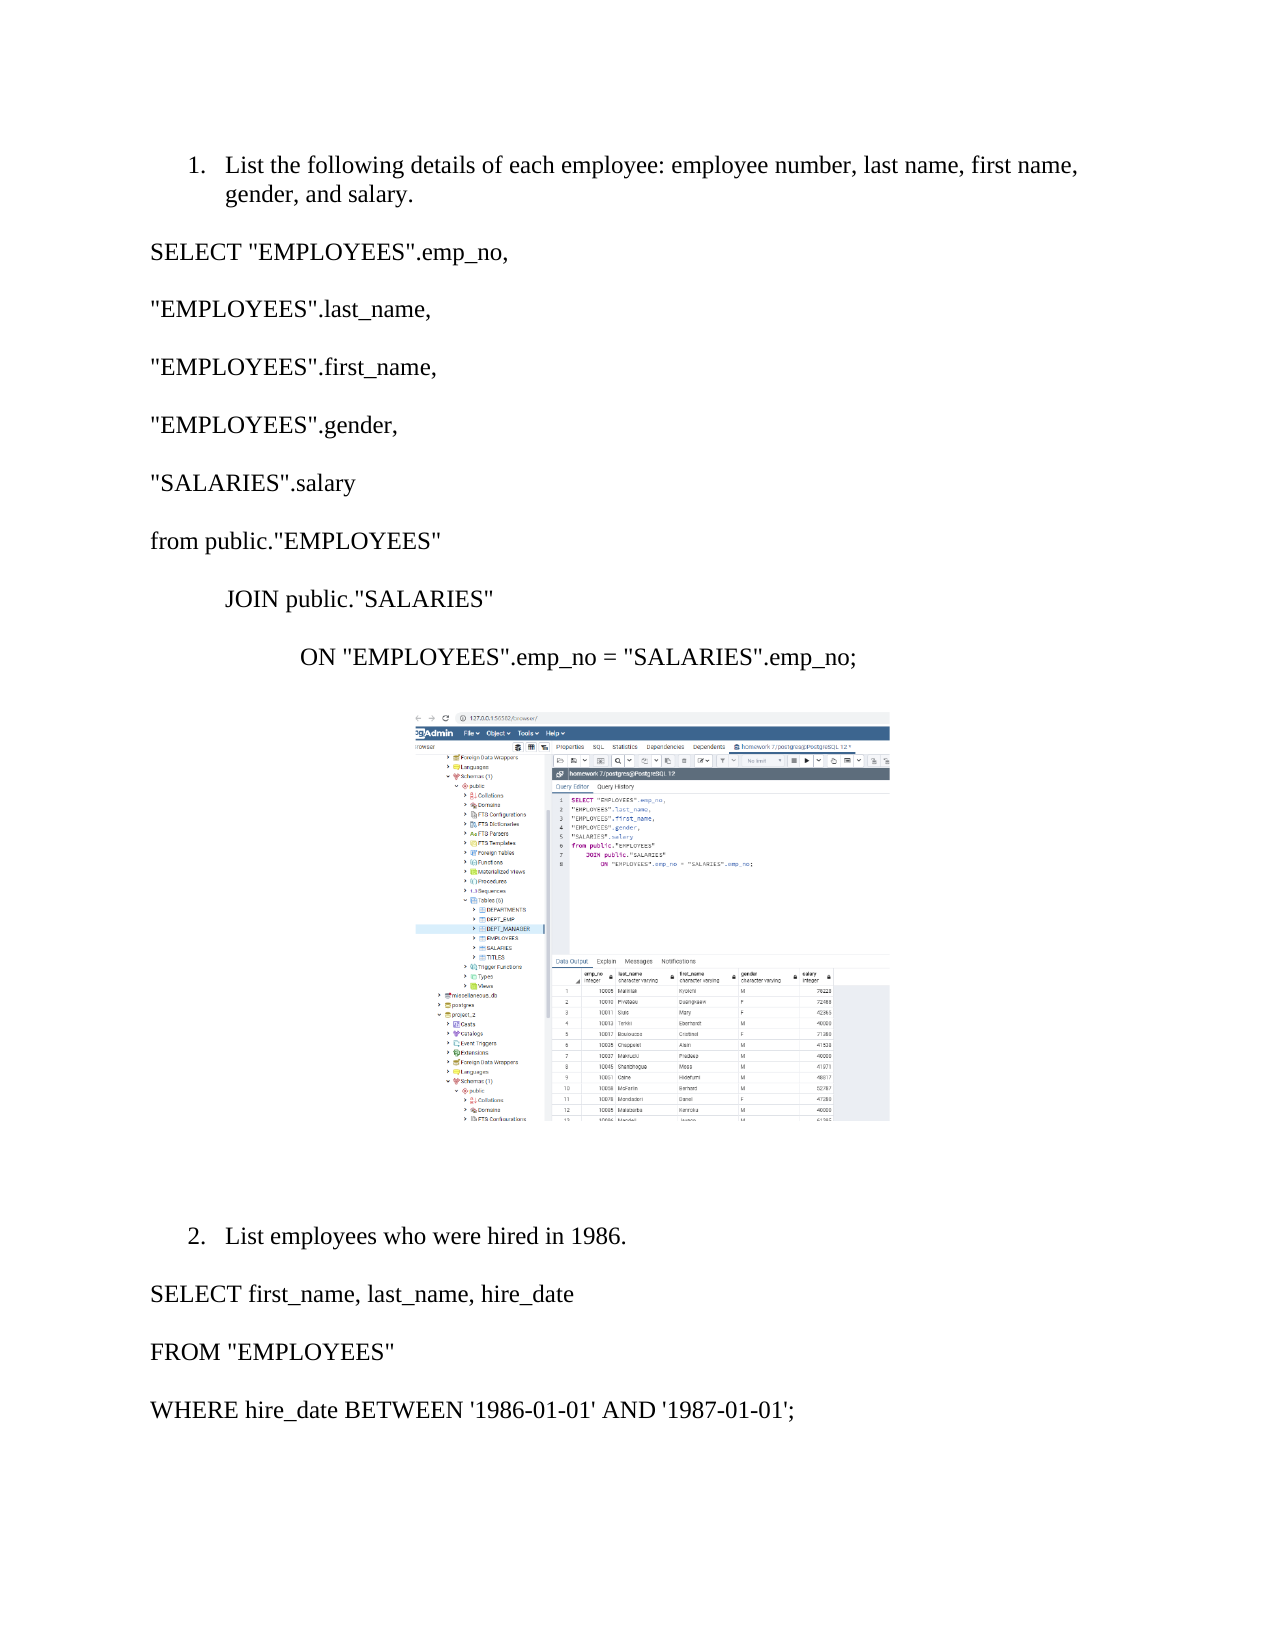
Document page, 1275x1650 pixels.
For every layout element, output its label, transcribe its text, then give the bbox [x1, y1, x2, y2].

text "EMPLOYEES".last_name, [150, 294, 1125, 323]
text SELECT "EMPLOYEES".emp_no, [150, 237, 1125, 265]
text ON "EMPLOYEES".emp_no = "SALARIES".emp_no; [150, 642, 1125, 671]
text "EMPLOYEES".gender, [150, 410, 1125, 439]
list List employees who were hired in 1986. [187, 1221, 1125, 1250]
text "SALARIES".salary [150, 468, 1125, 497]
text "EMPLOYEES".first_name, [150, 352, 1125, 381]
list List the following details of each employee: employee number, last name, first name, gender, and salary. [187, 150, 1125, 207]
text from public."EMPLOYEES" [150, 526, 1125, 555]
text JOIN public."SALARIES" [150, 584, 1125, 613]
text WHERE hire_date BETWEEN '1986-01-01' AND '1987-01-01'; [150, 1395, 1125, 1424]
text FROM "EMPLOYEES" [150, 1337, 1125, 1366]
picture [415, 711, 890, 1121]
text SELECT first_name, last_name, hire_date [150, 1279, 1125, 1308]
